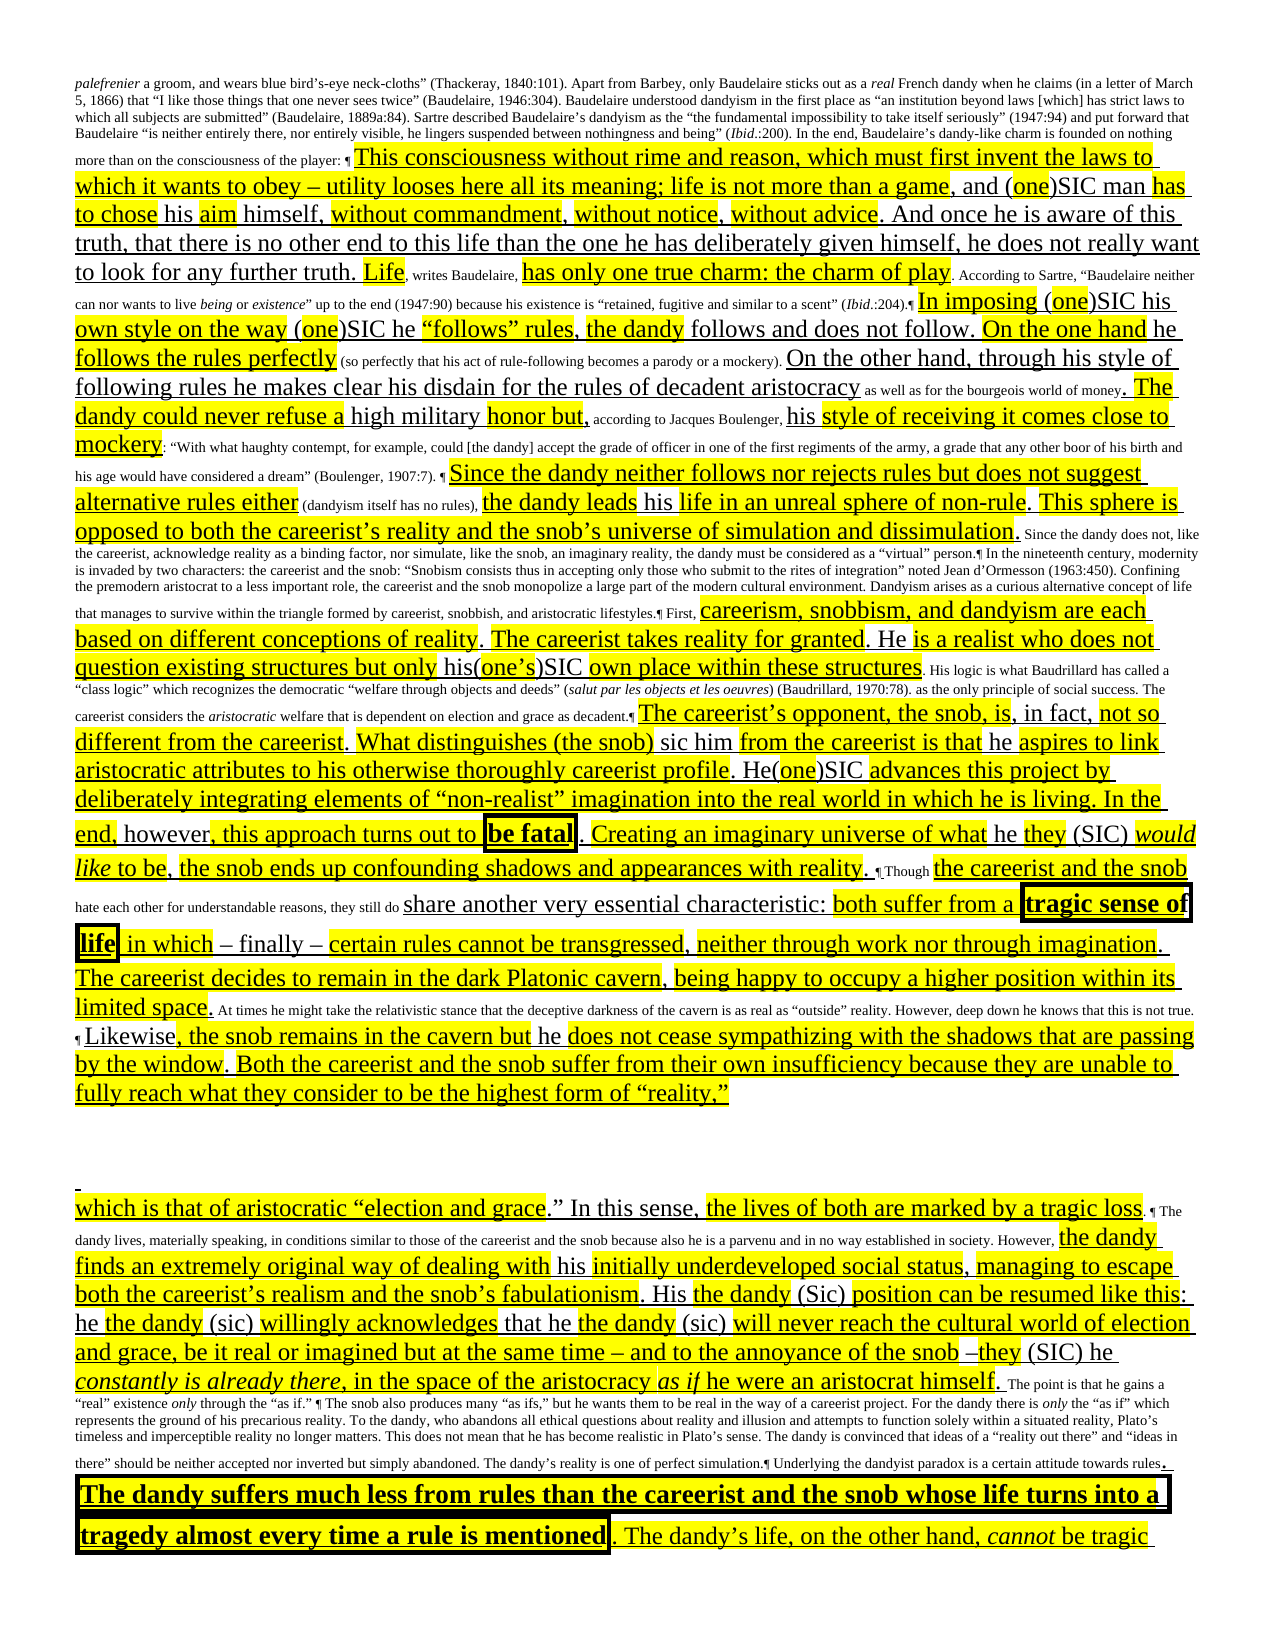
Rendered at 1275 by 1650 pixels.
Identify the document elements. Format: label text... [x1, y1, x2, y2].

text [75, 1193, 1200, 1554]
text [75, 75, 1200, 253]
